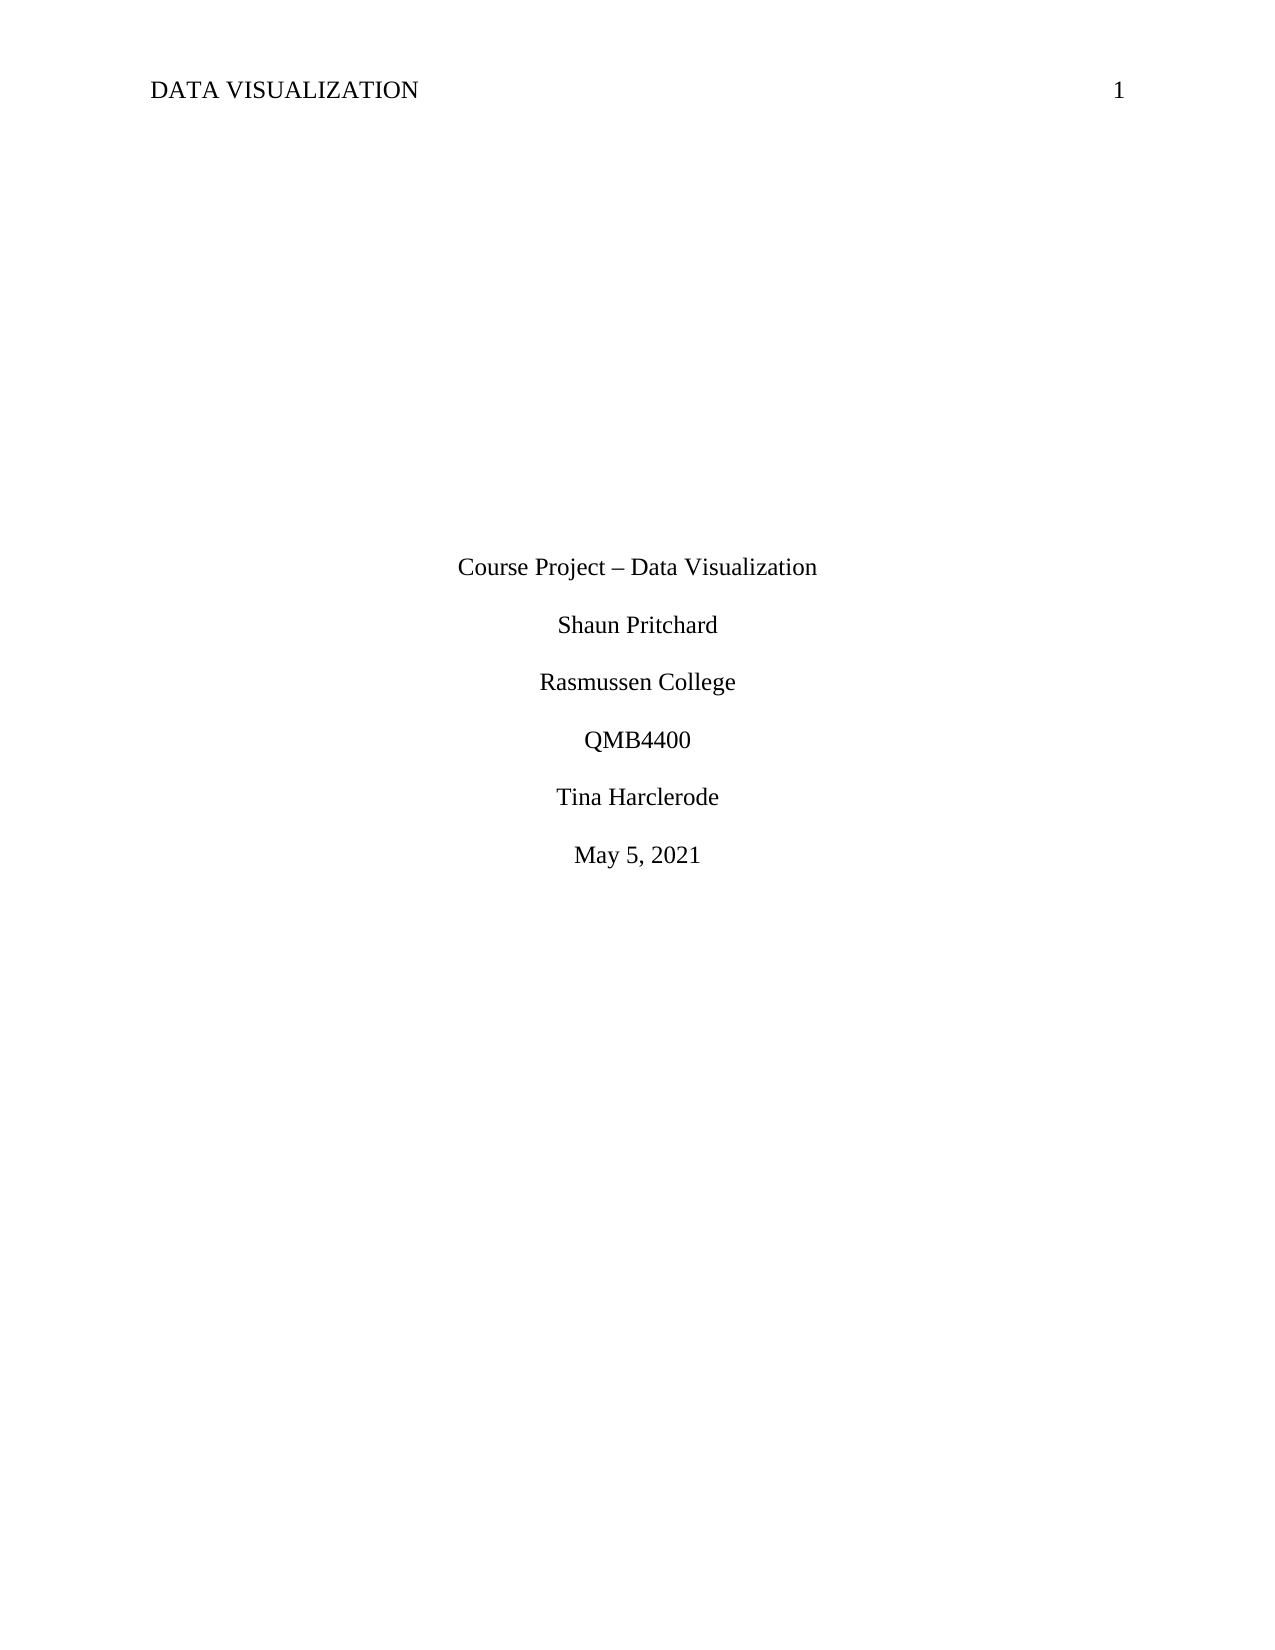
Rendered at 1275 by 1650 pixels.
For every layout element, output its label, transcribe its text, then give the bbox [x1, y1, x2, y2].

text May 5, 2021 [150, 840, 1125, 869]
text Rasmussen College [150, 667, 1125, 696]
text Course Project – Data Visualization [150, 552, 1125, 581]
text Shaun Pritchard [150, 610, 1125, 639]
text Tina Harclerode [150, 782, 1125, 811]
text QMB4400 [150, 725, 1125, 754]
